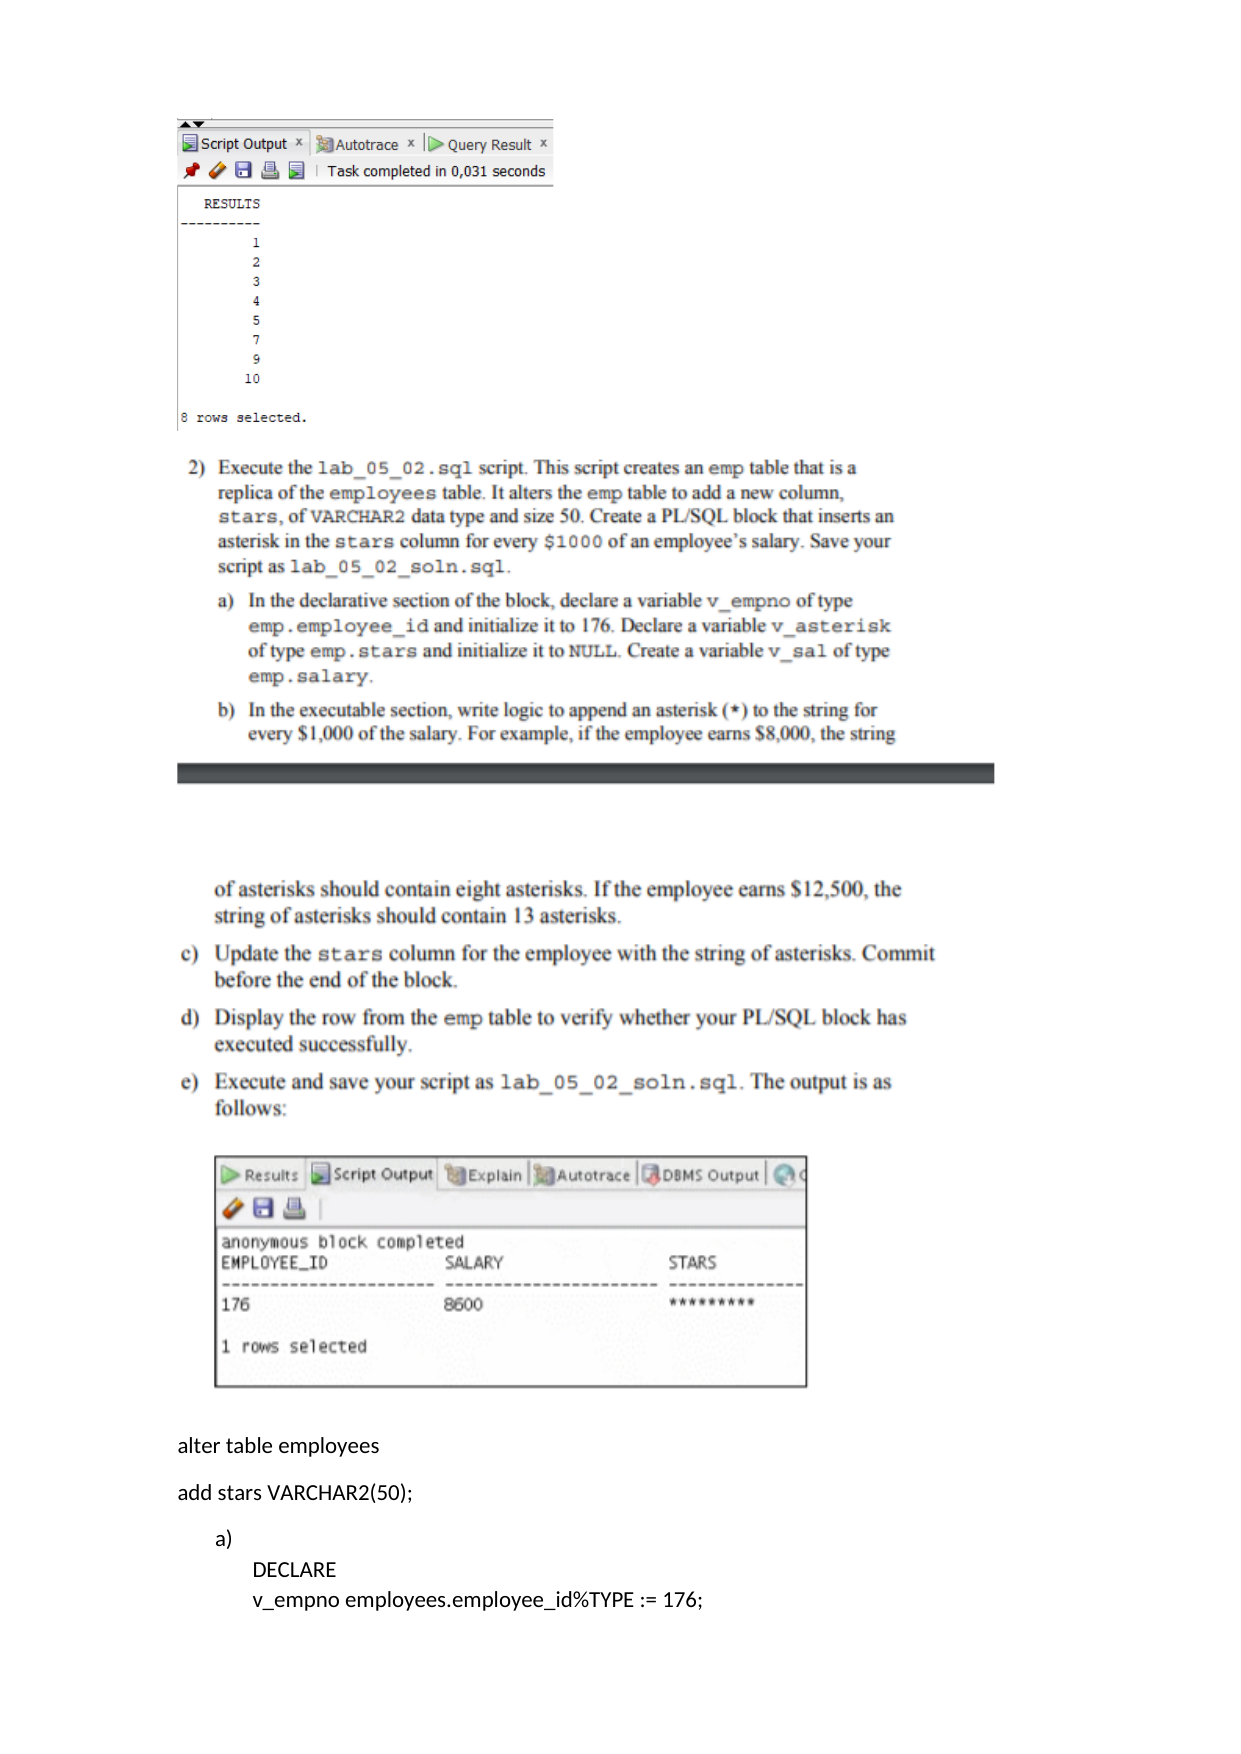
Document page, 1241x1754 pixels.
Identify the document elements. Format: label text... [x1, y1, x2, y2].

list DECLARE [252, 1555, 1152, 1583]
text add stars VARCHAR2(50); [177, 1478, 1152, 1506]
picture [177, 449, 995, 1412]
list v_empno employees.employee_id%TYPE := 176; [252, 1585, 1152, 1613]
text alter table employees [177, 1431, 1152, 1459]
picture [177, 118, 554, 431]
